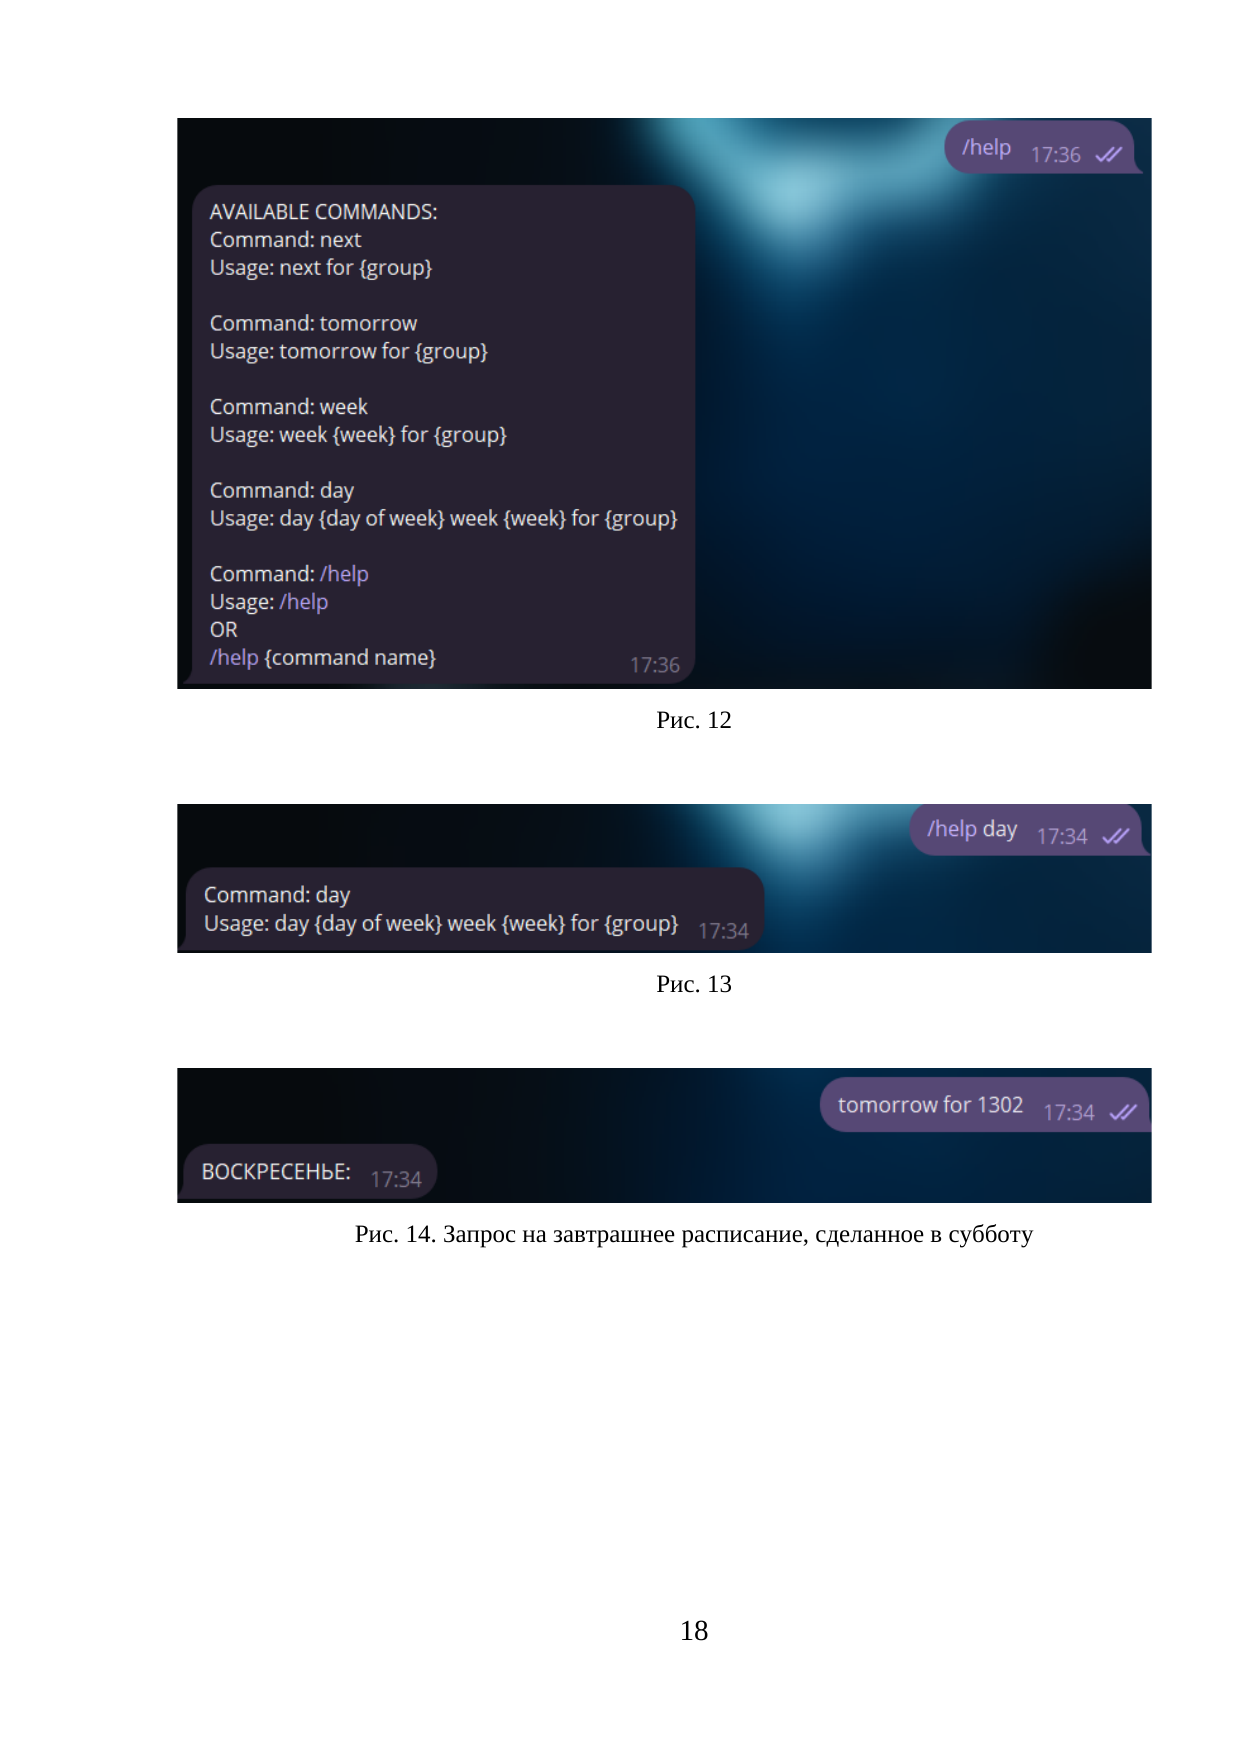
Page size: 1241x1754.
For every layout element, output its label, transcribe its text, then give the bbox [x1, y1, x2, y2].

text Рис. 12 [177, 705, 1152, 734]
text Рис. 13 [177, 969, 1152, 998]
text Рис. 14. Запрос на завтрашнее расписание, сделанное в субботу [177, 1219, 1152, 1248]
picture [177, 118, 1152, 689]
picture [177, 1068, 1152, 1203]
picture [177, 804, 1152, 953]
